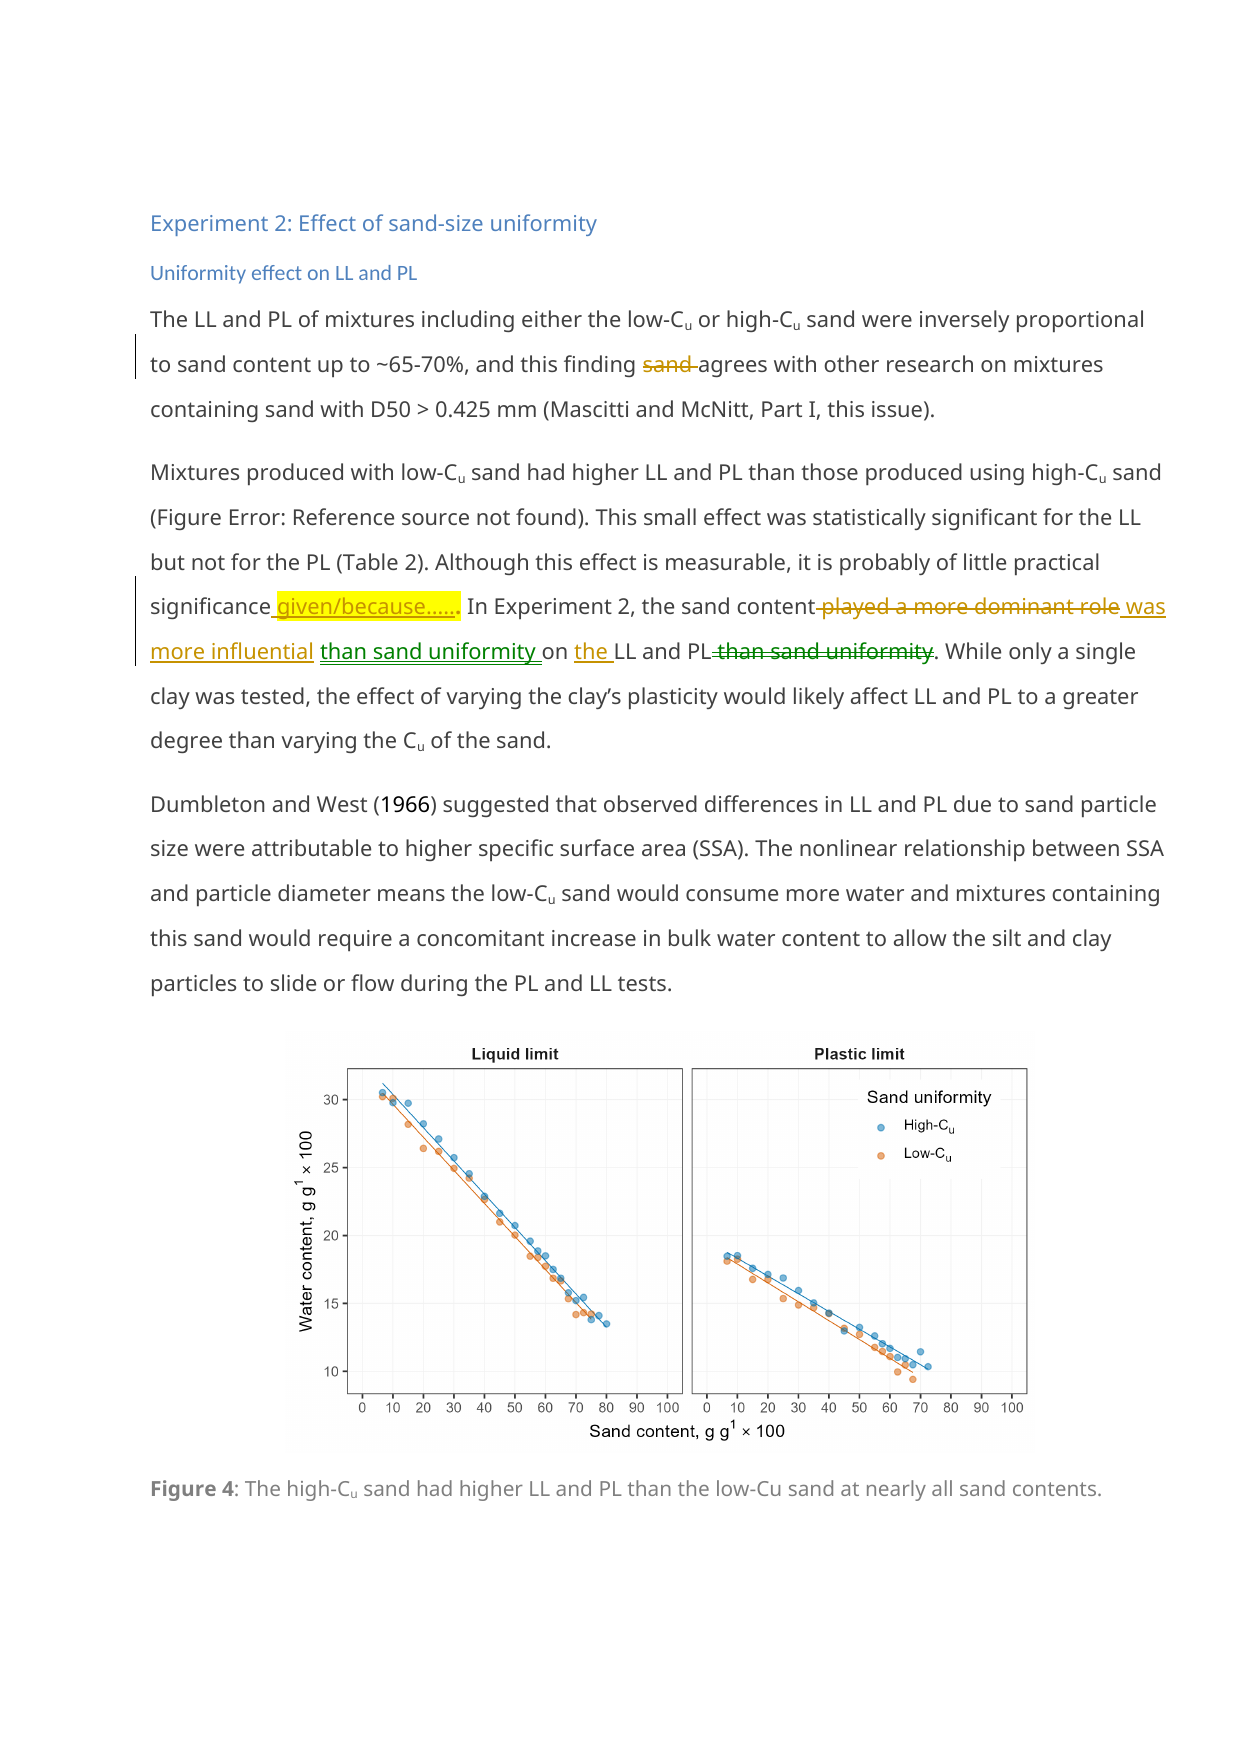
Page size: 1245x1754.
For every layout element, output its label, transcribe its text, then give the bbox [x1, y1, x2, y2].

text Dumbleton and West (1966) suggested that observed differences in LL and PL due to sand particle size were attributable to higher specific surface area (SSA). The nonlinear relationship between SSA and particle diameter means the low-Cu sand would consume more water and mixtures containing this sand would require a concomitant increase in bulk water content to allow the silt and clay particles to slide or flow during the PL and LL tests. [150, 789, 1170, 997]
text Figure 4: The high-Cu sand had higher LL and PL than the low-Cu sand at nearly all sand contents. [150, 1474, 1170, 1502]
text The LL and PL of mixtures including either the low-Cu or high-Cu sand were inversely proportional to sand content up to ~65-70%, and this finding agrees with other research on mixtures containing sand with D50 > 0.425 mm (Mascitti and McNitt, Part I, this issue). [150, 304, 1170, 423]
subtitle Experiment 2: Effect of sand-size uniformity [150, 208, 1170, 238]
subtitle Uniformity effect on LL and PL [150, 259, 1170, 286]
picture [285, 1031, 1035, 1453]
text Mixtures produced with low-Cu sand had higher LL and PL than those produced using high-Cu sand (Figure 4). This small effect was statistically significant for the LL but not for the PL (Table 2). Although this effect is measurable, it is probably of little practical significance. In Experiment 2, the sand content on LL and PL. While only a single clay was tested, the effect of varying the clay’s plasticity would likely affect LL and PL to a greater degree than varying the Cu of the sand. [150, 457, 1170, 755]
